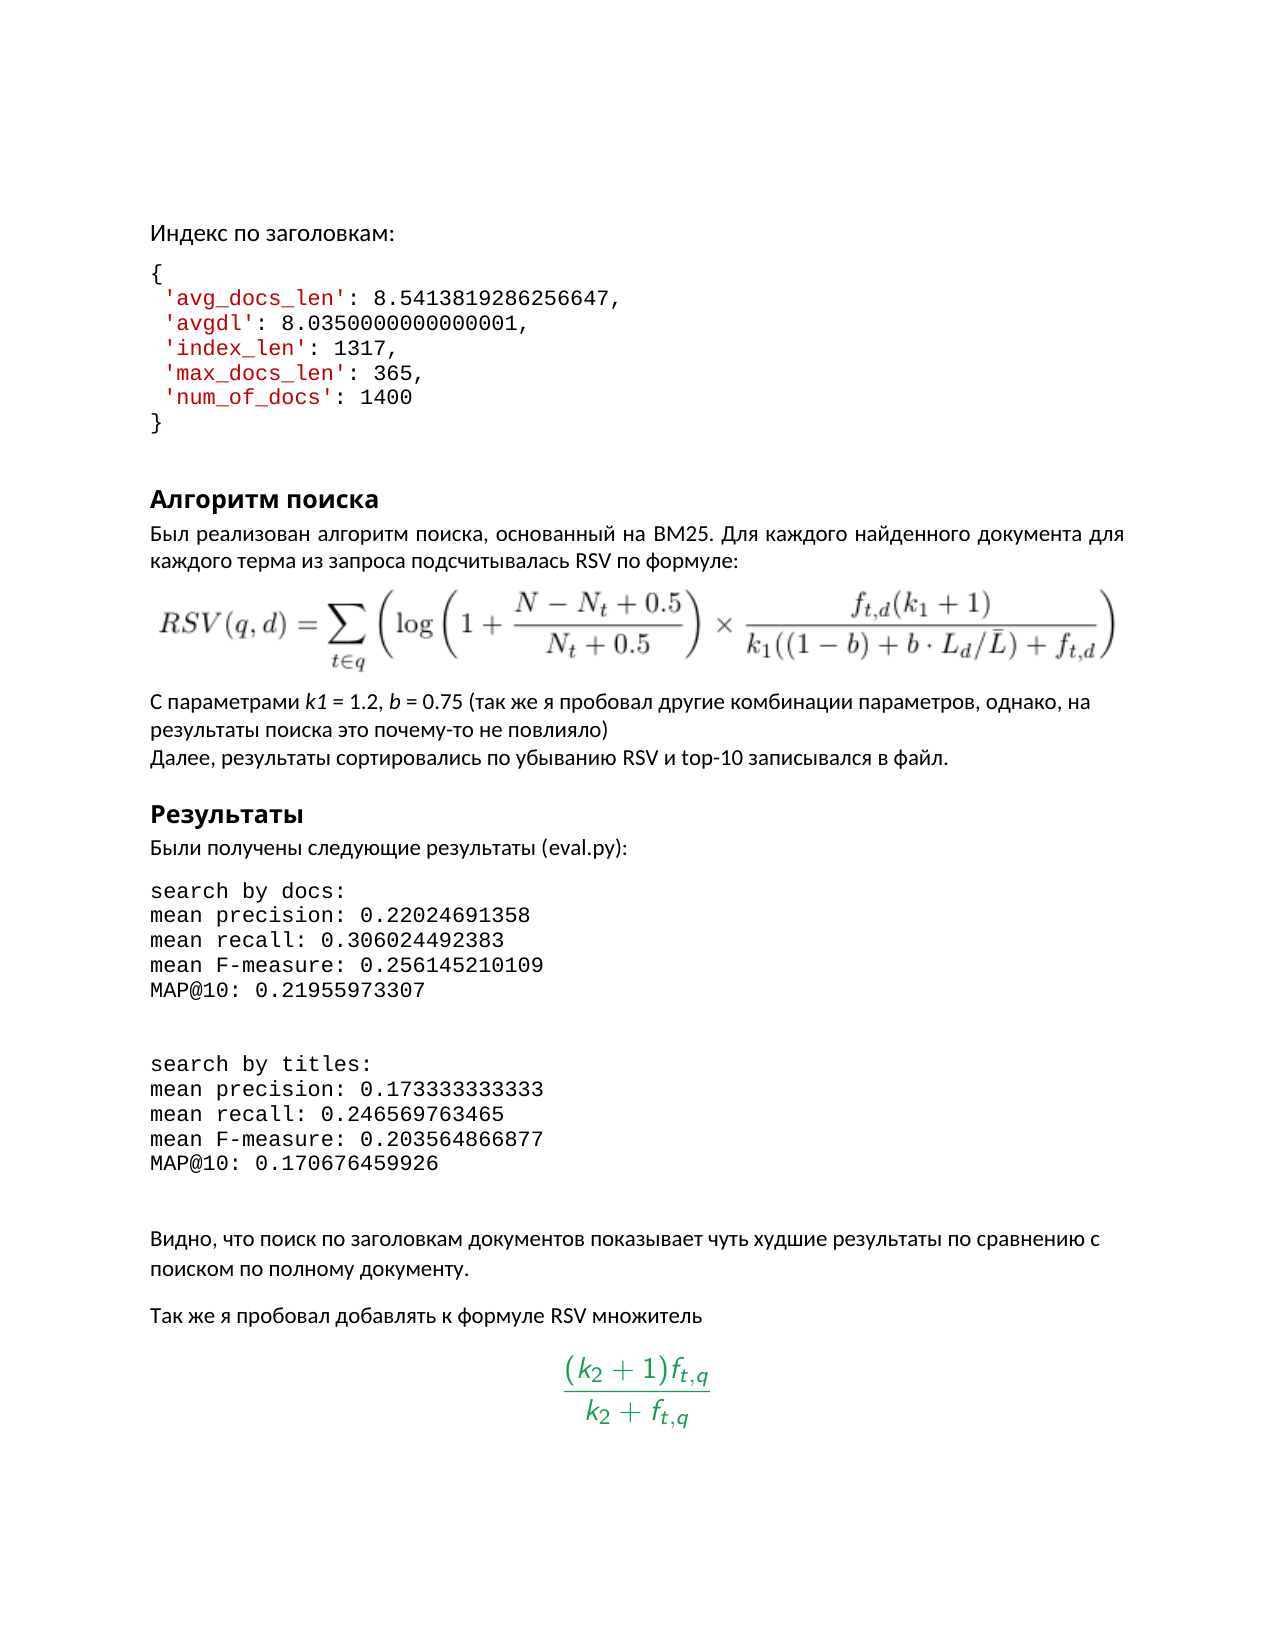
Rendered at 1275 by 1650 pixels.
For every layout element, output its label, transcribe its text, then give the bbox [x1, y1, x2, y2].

text Индекс по заголовкам: [150, 225, 1125, 246]
text mean precision: 0.22024691358 [150, 905, 1125, 929]
text Видно, что поиск по заголовкам документов показывает чуть худшие результаты по сравнению с поиском по полному документу. [150, 1224, 1125, 1282]
text 'index_len': 1317, [150, 337, 1125, 362]
text 'num_of_docs': 1400 [150, 386, 1125, 411]
text mean F-measure: 0.256145210109 [150, 954, 1125, 979]
text 'avgdl': 8.0350000000000001, [150, 312, 1125, 337]
text { [150, 262, 1125, 287]
text } [150, 411, 1125, 436]
text 'avg_docs_len': 8.5413819286256647, [150, 287, 1125, 312]
subtitle Результаты [150, 796, 1125, 830]
text mean recall: 0.246569763465 [150, 1103, 1125, 1128]
text Так же я пробовал добавлять к формуле RSV множитель [150, 1301, 1125, 1329]
text search by docs: [150, 880, 1125, 905]
text Были получены следующие результаты (eval.py): [150, 833, 1125, 861]
text MAP@10: 0.21955973307 [150, 979, 1125, 1004]
text mean precision: 0.173333333333 [150, 1078, 1125, 1103]
text Далее, результаты сортировались по убыванию RSV и top-10 записывался в файл. [150, 743, 1125, 771]
text 'max_docs_len': 365, [150, 362, 1125, 386]
subtitle Алгоритм поиска [150, 482, 1125, 516]
text С параметрами k1 = 1.2, b = 0.75 (так же я пробовал другие комбинации параметров, однако, на результаты поиска это почему-то не повлияло) [150, 688, 1125, 743]
text search by titles: [150, 1053, 1125, 1078]
text mean F-measure: 0.203564866877 [150, 1128, 1125, 1153]
picture [150, 574, 1125, 688]
text mean recall: 0.306024492383 [150, 929, 1125, 954]
text Был реализован алгоритм поиска, основанный на BM25. Для каждого найденного документа для каждого терма из запроса подсчитывалась RSV по формуле: [150, 519, 1125, 574]
picture [562, 1348, 713, 1435]
text MAP@10: 0.170676459926 [150, 1153, 1125, 1177]
